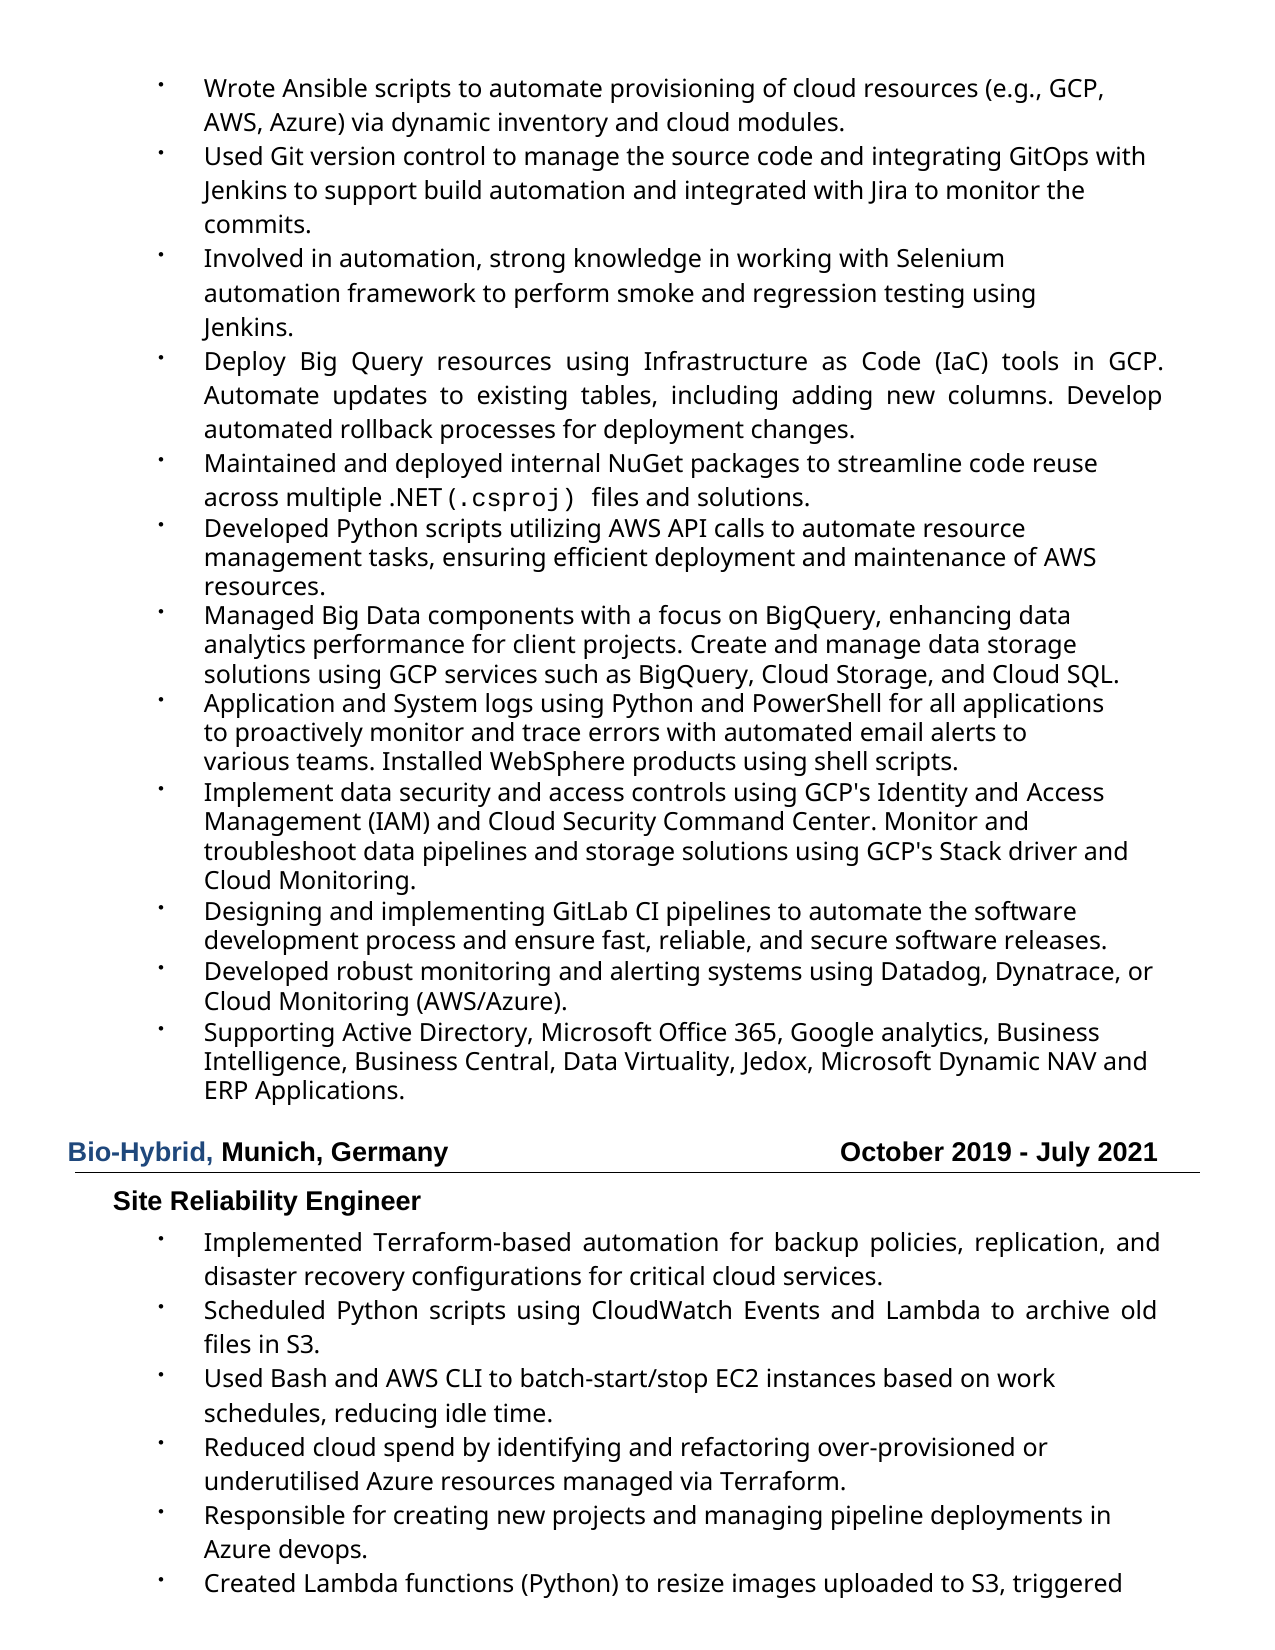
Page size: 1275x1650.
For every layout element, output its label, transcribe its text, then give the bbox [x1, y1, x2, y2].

list Used Git version control to manage the source code and integrating GitOps with Jenkins to support build automation and integrated with Jira to monitor the commits. [159, 139, 1181, 241]
list Responsible for creating new projects and managing pipeline deployments in Azure devops. [159, 1497, 1126, 1566]
list Application and System logs using Python and PowerShell for all applications to proactively monitor and trace errors with automated email alerts to various teams. Installed WebSphere products using shell scripts. [159, 689, 1106, 776]
list Managed Big Data components with a focus on BigQuery, enhancing data analytics performance for client projects. Create and manage data storage solutions using GCP services such as BigQuery, Cloud Storage, and Cloud SQL. [159, 601, 1155, 689]
list Used Bash and AWS CLI to batch-start/stop EC2 instances based on work schedules, reducing idle time. [159, 1361, 1154, 1429]
list Scheduled Python scripts using CloudWatch Events and Lambda to archive old files in S3. [159, 1293, 1158, 1361]
list Involved in automation, strong knowledge in working with Selenium automation framework to perform smoke and regression testing using Jenkins. [159, 241, 1077, 343]
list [159, 1566, 1152, 1599]
list Designing and implementing GitLab CI pipelines to automate the software development process and ensure fast, reliable, and secure software releases. [159, 897, 1170, 955]
list Maintained and deployed internal NuGet packages to streamline code reuse across multiple .NET (.csproj) files and solutions. [159, 446, 1127, 514]
list Wrote Ansible scripts to automate provisioning of cloud resources (e.g., GCP, AWS, Azure) via dynamic inventory and cloud modules. [159, 71, 1125, 139]
list Reduced cloud spend by identifying and refactoring over-provisioned or underutilised Azure resources managed via Terraform. [159, 1429, 1142, 1497]
list Developed robust monitoring and alerting systems using Datadog, Dynatrace, or Cloud Monitoring (AWS/Azure). [159, 957, 1164, 1016]
list Implemented Terraform-based automation for backup policies, replication, and disaster recovery configurations for critical cloud services. [159, 1225, 1161, 1293]
list Implement data security and access controls using GCP's Identity and Access Management (IAM) and Cloud Security Command Center. Monitor and troubleshoot data pipelines and storage solutions using GCP's Stack driver and Cloud Monitoring. [159, 778, 1185, 895]
subtitle Bio-Hybrid, Munich, Germany October 2019 - July 2021 Site Reliability Engineer [67, 1122, 1158, 1220]
list Supporting Active Directory, Microsoft Office 365, Google analytics, Business Intelligence, Business Central, Data Virtuality, Jedox, Microsoft Dynamic NAV and ERP Applications. [159, 1018, 1194, 1105]
list Developed Python scripts utilizing AWS API calls to automate resource management tasks, ensuring efficient deployment and maintenance of AWS resources. [159, 514, 1138, 601]
list Deploy Big Query resources using Infrastructure as Code (IaC) tools in GCP. Automate updates to existing tables, including adding new columns. Develop automated rollback processes for deployment changes. [159, 343, 1164, 446]
